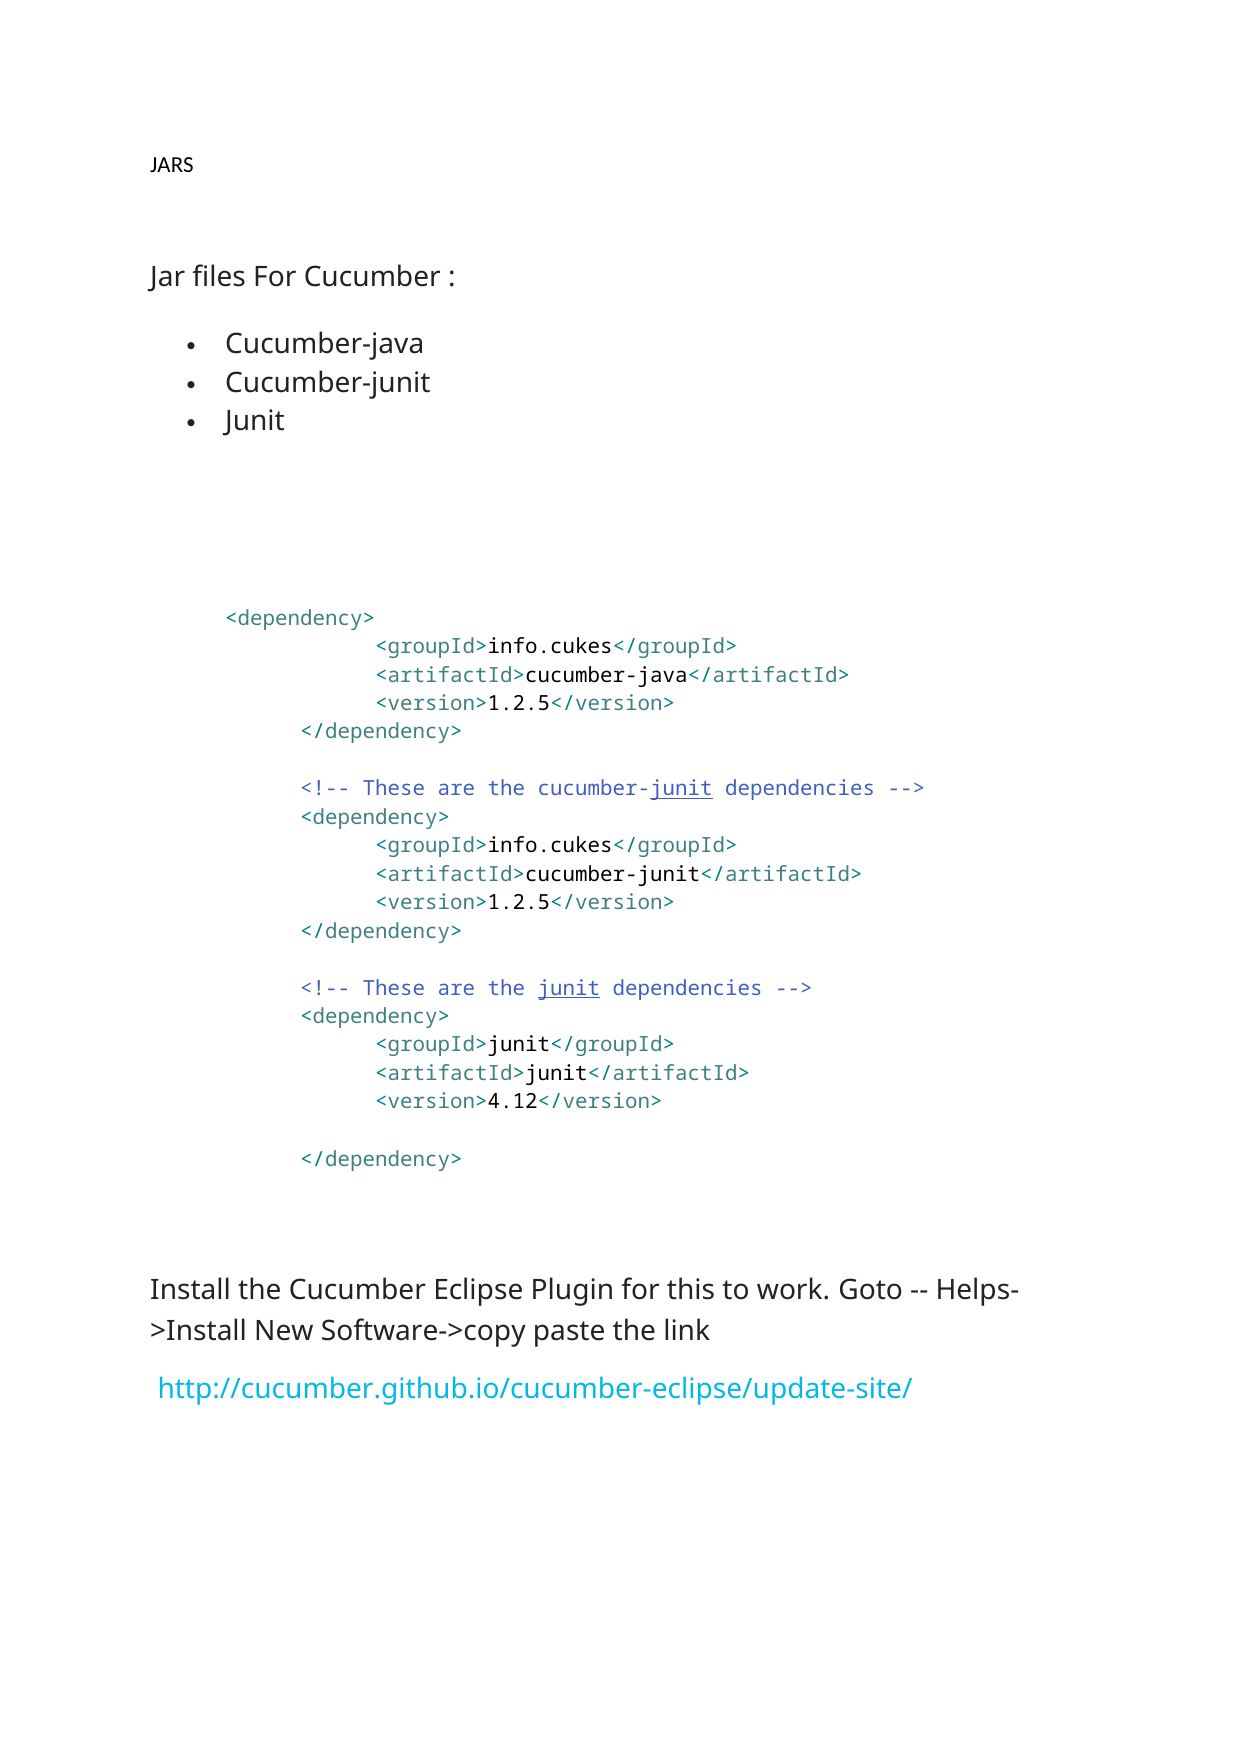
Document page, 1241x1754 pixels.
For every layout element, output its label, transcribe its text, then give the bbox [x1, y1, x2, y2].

text http://cucumber.github.io/cucumber-eclipse/update-site/ [150, 1368, 1090, 1407]
text <groupId>junit</groupId> [150, 1029, 1090, 1058]
text <version>1.2.5</version> [150, 688, 1090, 717]
text </dependency> [150, 916, 1090, 944]
text <version>4.12</version> [150, 1086, 1090, 1115]
text <artifactId>junit</artifactId> [150, 1058, 1090, 1086]
text <dependency> [150, 603, 1090, 631]
text <artifactId>cucumber-junit</artifactId> [150, 859, 1090, 887]
text <artifactId>cucumber-java</artifactId> [150, 660, 1090, 688]
text </dependency> [150, 717, 1090, 745]
text <dependency> [150, 1001, 1090, 1029]
text Jar files For Cucumber : [150, 256, 1090, 294]
list Cucumber-java [187, 324, 1090, 362]
list Junit [187, 400, 1090, 439]
text <version>1.2.5</version> [150, 887, 1090, 916]
text <!-- These are the junit dependencies --> [150, 973, 1090, 1001]
text </dependency> [150, 1144, 1090, 1172]
text Install the Cucumber Eclipse Plugin for this to work. Goto -- Helps->Install New Software->copy paste the link [150, 1269, 1090, 1349]
text <!-- These are the cucumber-junit dependencies --> [150, 773, 1090, 802]
text <dependency> [150, 802, 1090, 830]
list Cucumber-junit [187, 362, 1090, 400]
text <groupId>info.cukes</groupId> [150, 631, 1090, 660]
text <groupId>info.cukes</groupId> [150, 830, 1090, 859]
text JARS [150, 150, 1090, 178]
